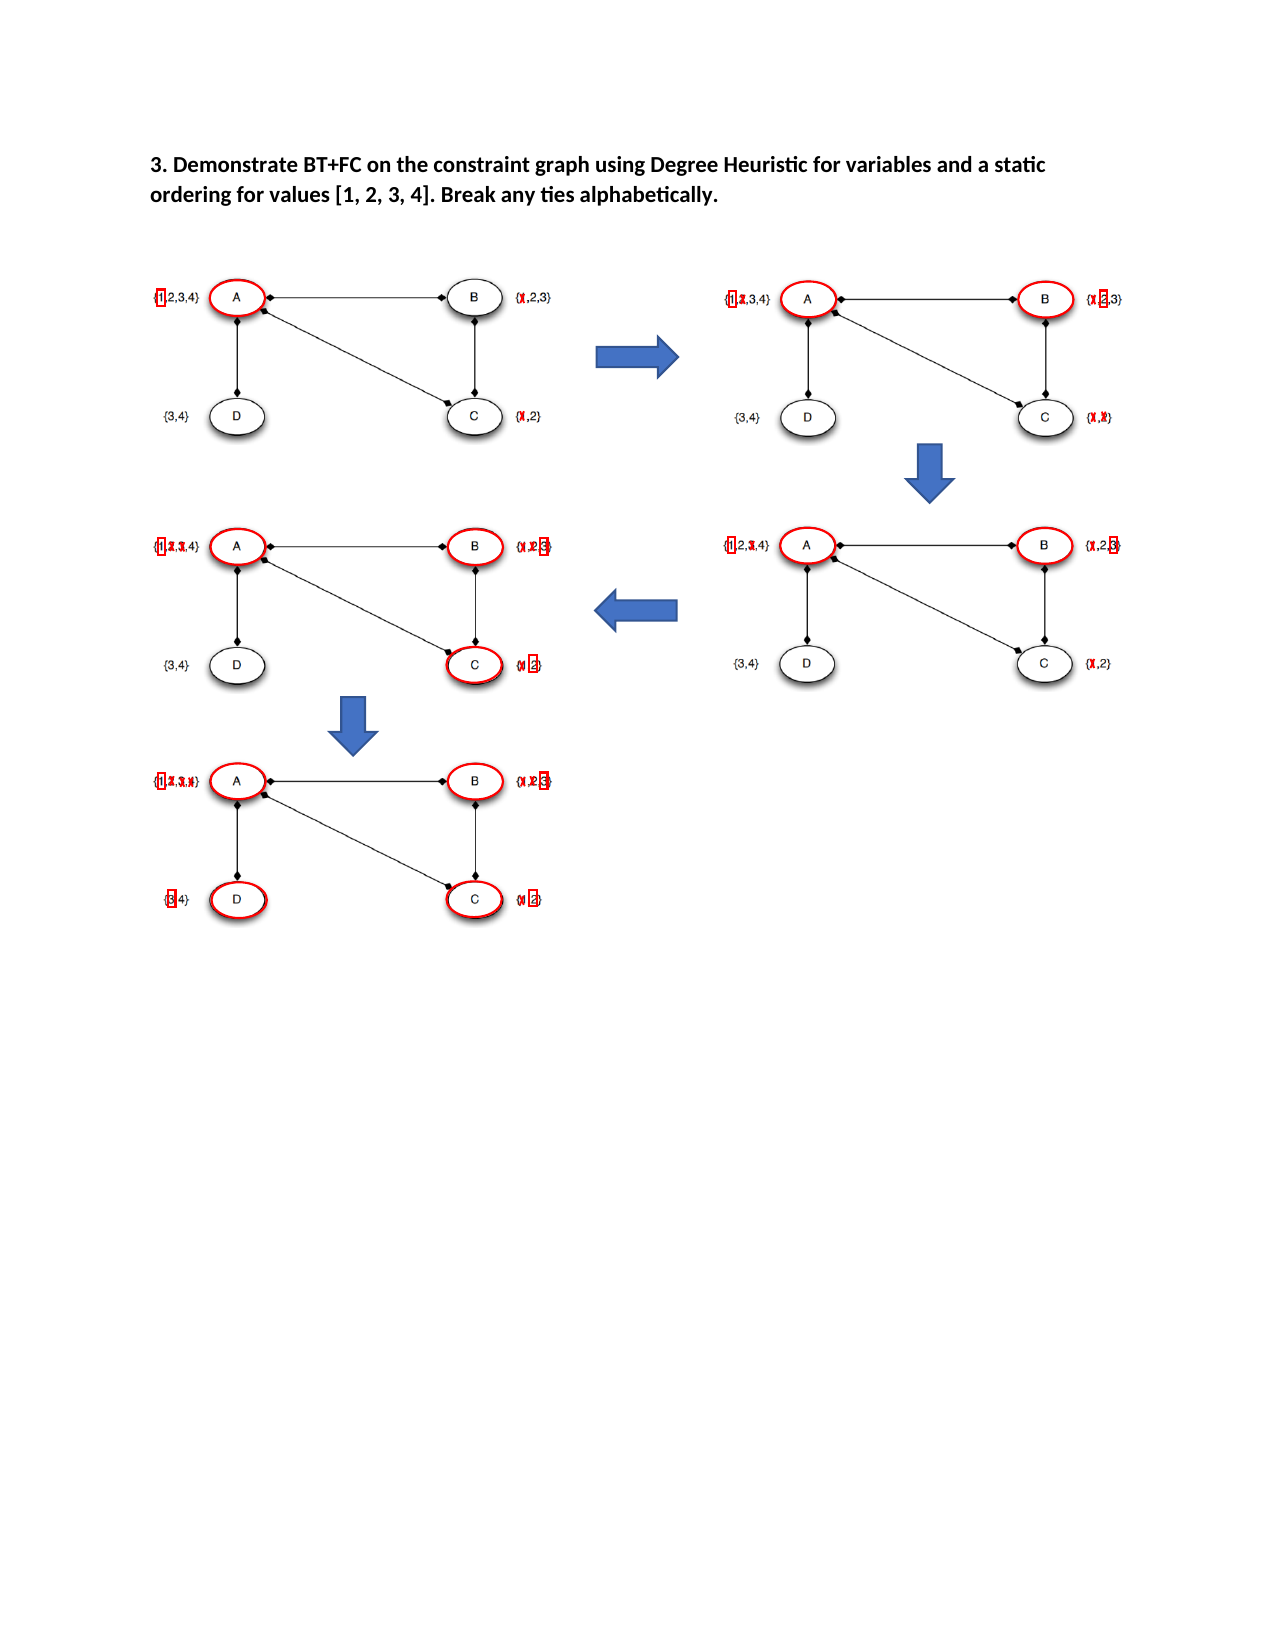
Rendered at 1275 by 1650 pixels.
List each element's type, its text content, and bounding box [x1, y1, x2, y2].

text 3. Demonstrate BT+FC on the constraint graph using Degree Heuristic for variables and a static ordering for values [1, 2, 3, 4]. Break any ties alphabetically. [150, 150, 1125, 208]
picture [150, 273, 555, 445]
picture [150, 522, 555, 694]
picture [720, 521, 1125, 692]
picture [721, 275, 1126, 446]
picture [150, 757, 555, 928]
